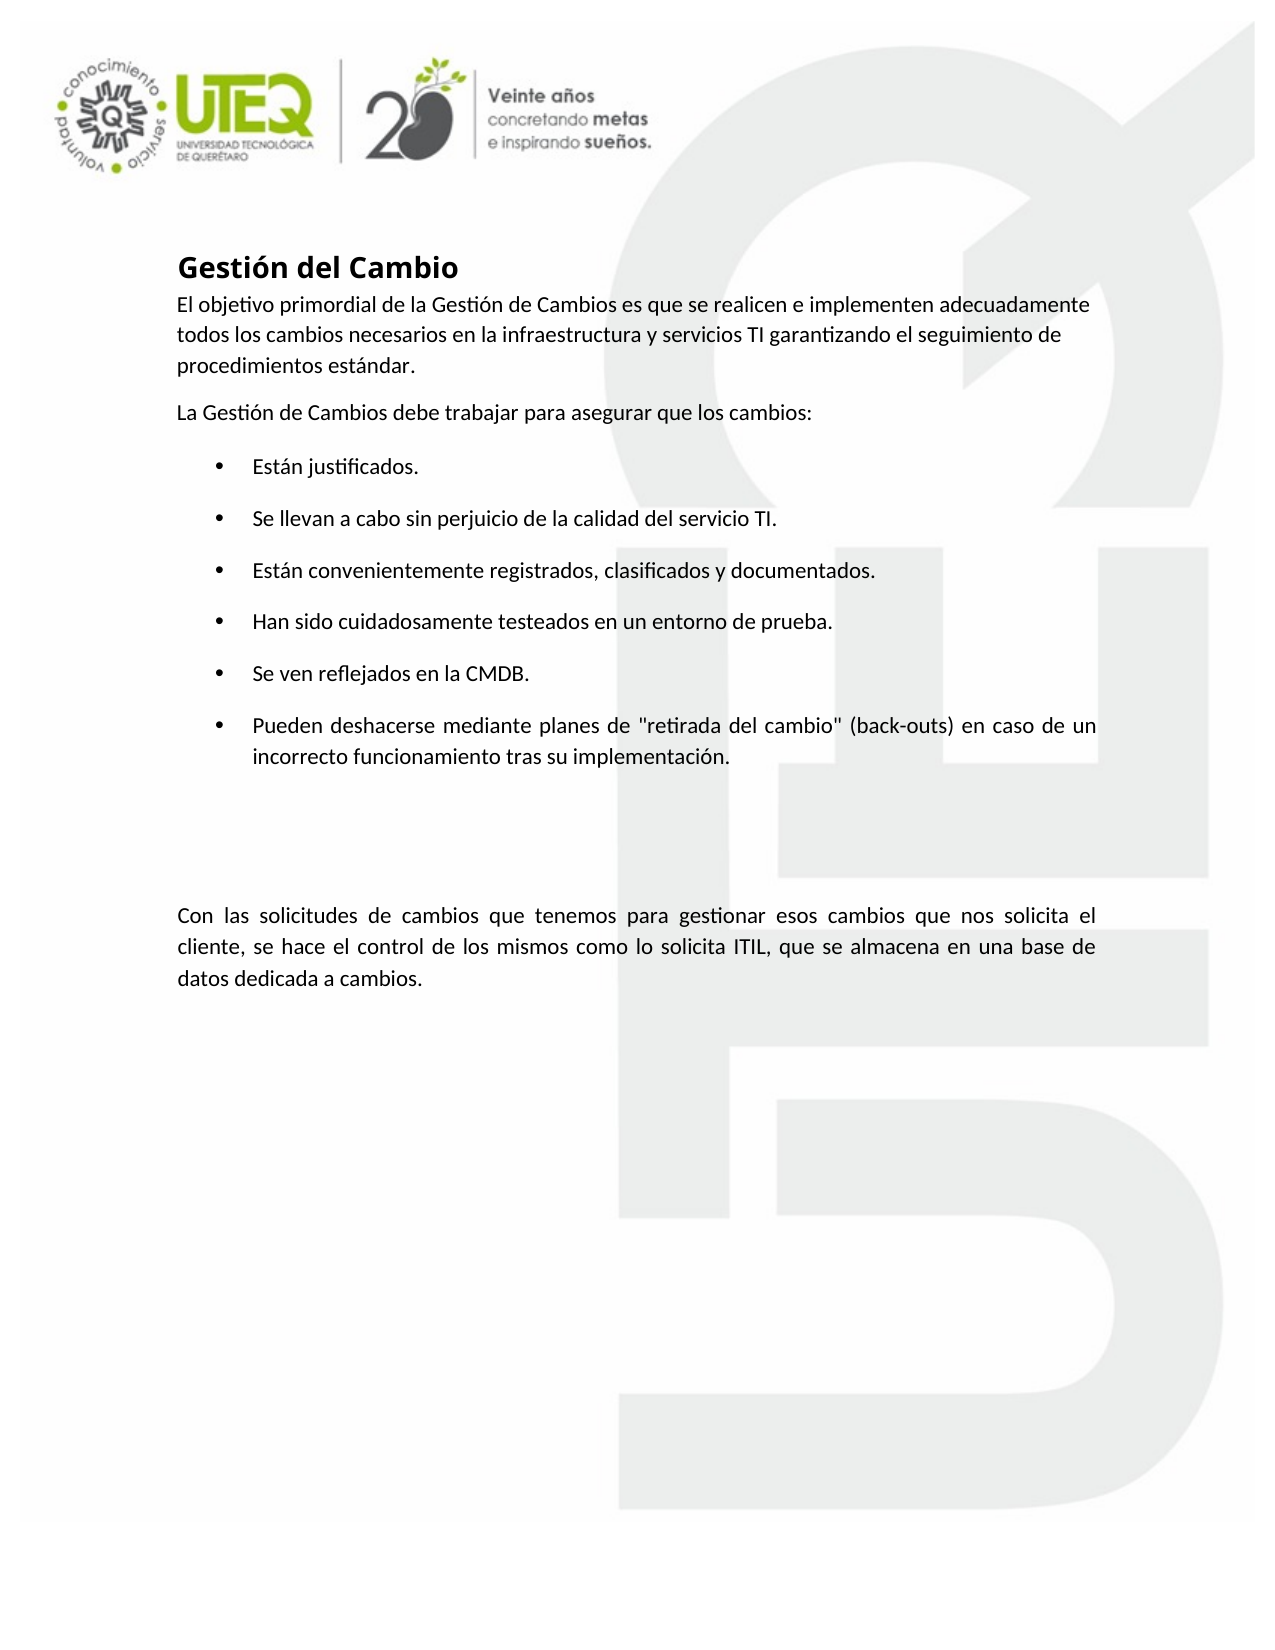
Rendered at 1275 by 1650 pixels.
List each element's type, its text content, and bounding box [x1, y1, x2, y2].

text La Gestión de Cambios debe trabajar para asegurar que los cambios: [177, 398, 1098, 426]
list Están convenientemente registrados, clasificados y documentados. [215, 555, 1098, 584]
list Están justificados. [215, 451, 1098, 481]
list Han sido cuidadosamente testeados en un entorno de prueba. [215, 606, 1098, 636]
text El objetivo primordial de la Gestión de Cambios es que se realicen e implementen adecuadamente todos los cambios necesarios en la infraestructura y servicios TI garantizando el seguimiento de procedimientos estándar. [177, 290, 1098, 379]
text Con las solicitudes de cambios que tenemos para gestionar esos cambios que nos solicita el cliente, se hace el control de los mismos como lo solicita ITIL, que se almacena en una base de datos dedicada a cambios. [177, 901, 1098, 992]
list Se ven reflejados en la CMDB. [215, 658, 1098, 687]
subtitle Gestión del Cambio [177, 247, 1098, 287]
picture [20, 21, 1255, 1522]
list Se llevan a cabo sin perjuicio de la calidad del servicio TI. [215, 503, 1098, 532]
list Pueden deshacerse mediante planes de "retirada del cambio" (back-outs) en caso de un incorrecto funcionamiento tras su implementación. [215, 709, 1098, 770]
